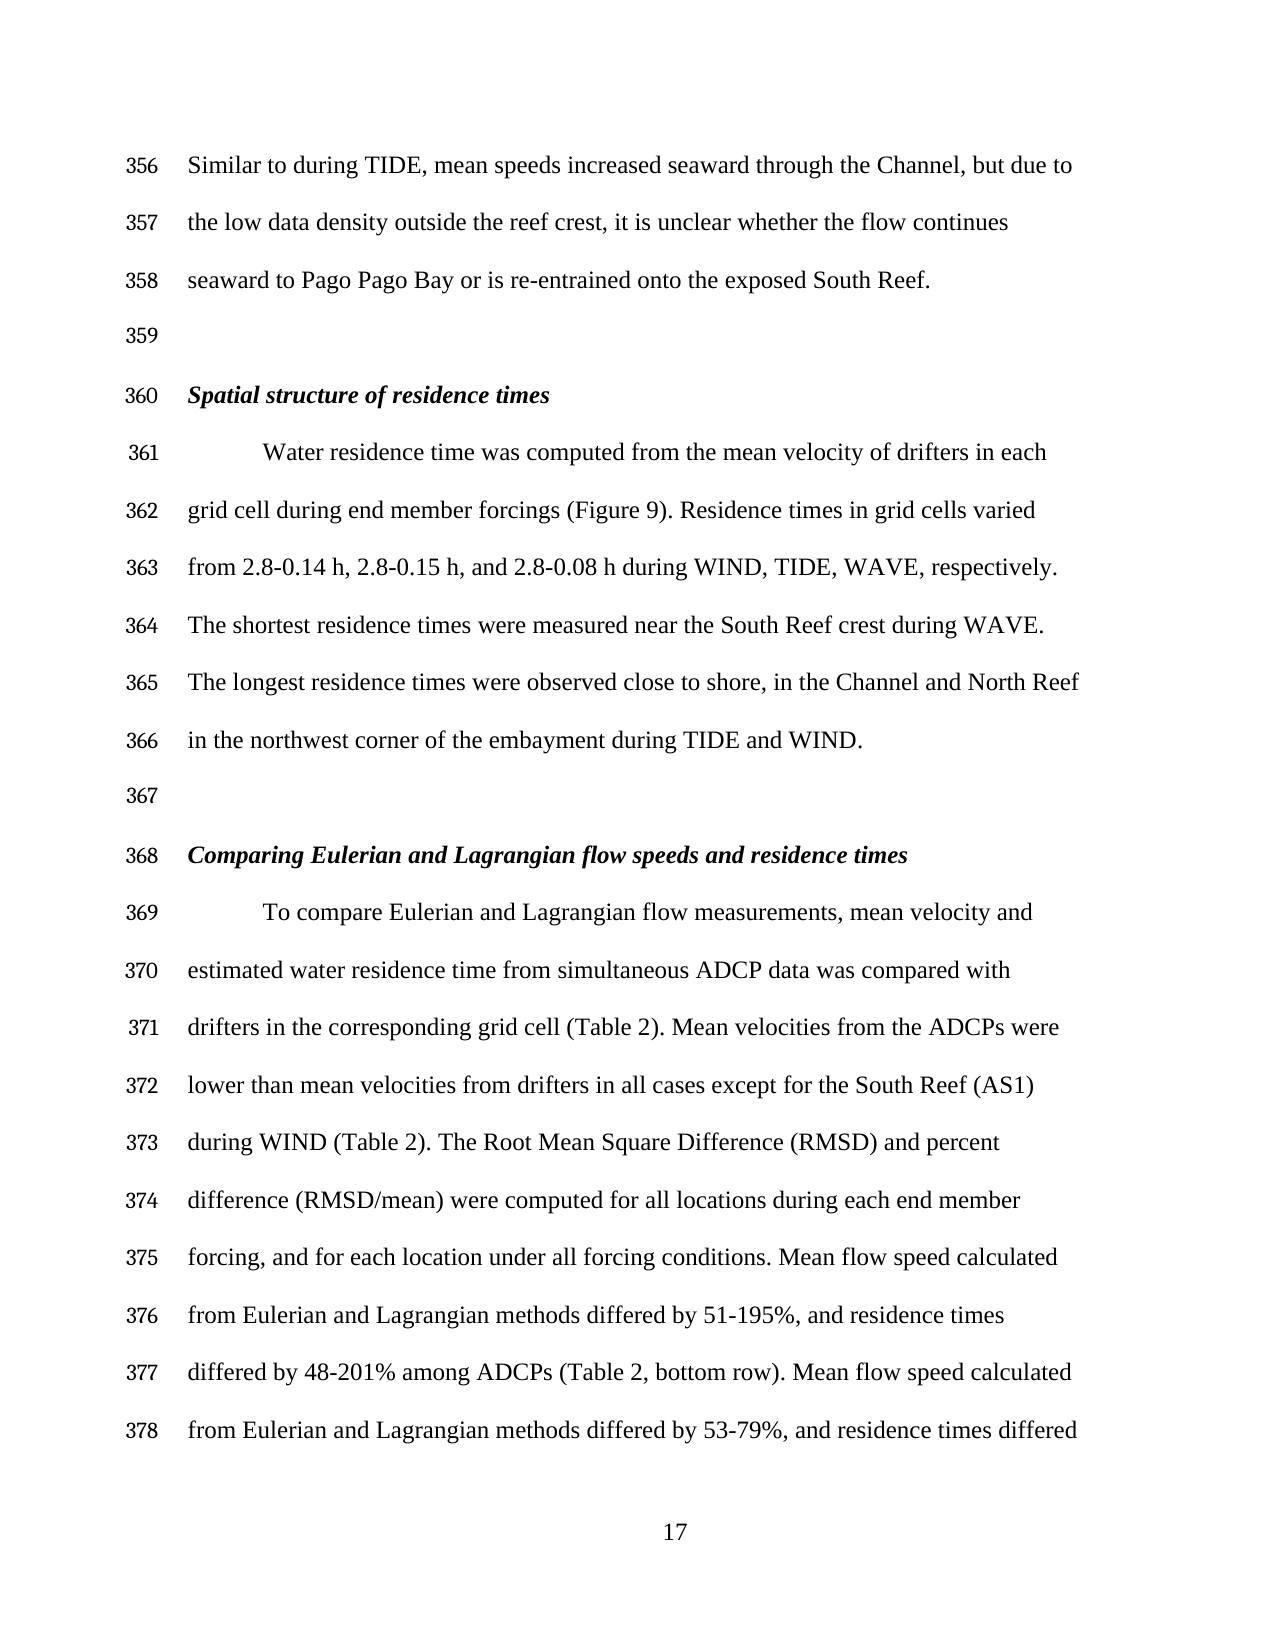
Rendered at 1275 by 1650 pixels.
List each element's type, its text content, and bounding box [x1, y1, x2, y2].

text Water residence time was computed from the mean velocity of drifters in each grid cell during end member forcings (Figure 9). Residence times in grid cells varied from 2.8-0.14 h, 2.8-0.15 h, and 2.8-0.08 h during WIND, TIDE, WAVE, respectively. The shortest residence times were measured near the South Reef crest during WAVE. The longest residence times were observed close to shore, in the Channel and North Reef in the northwest corner of the embayment during TIDE and WIND. [187, 437, 1087, 754]
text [187, 897, 1087, 1444]
subtitle Spatial structure of residence times [187, 380, 1087, 409]
subtitle Comparing Eulerian and Lagrangian flow speeds and residence times [187, 840, 1087, 869]
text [187, 150, 1087, 294]
